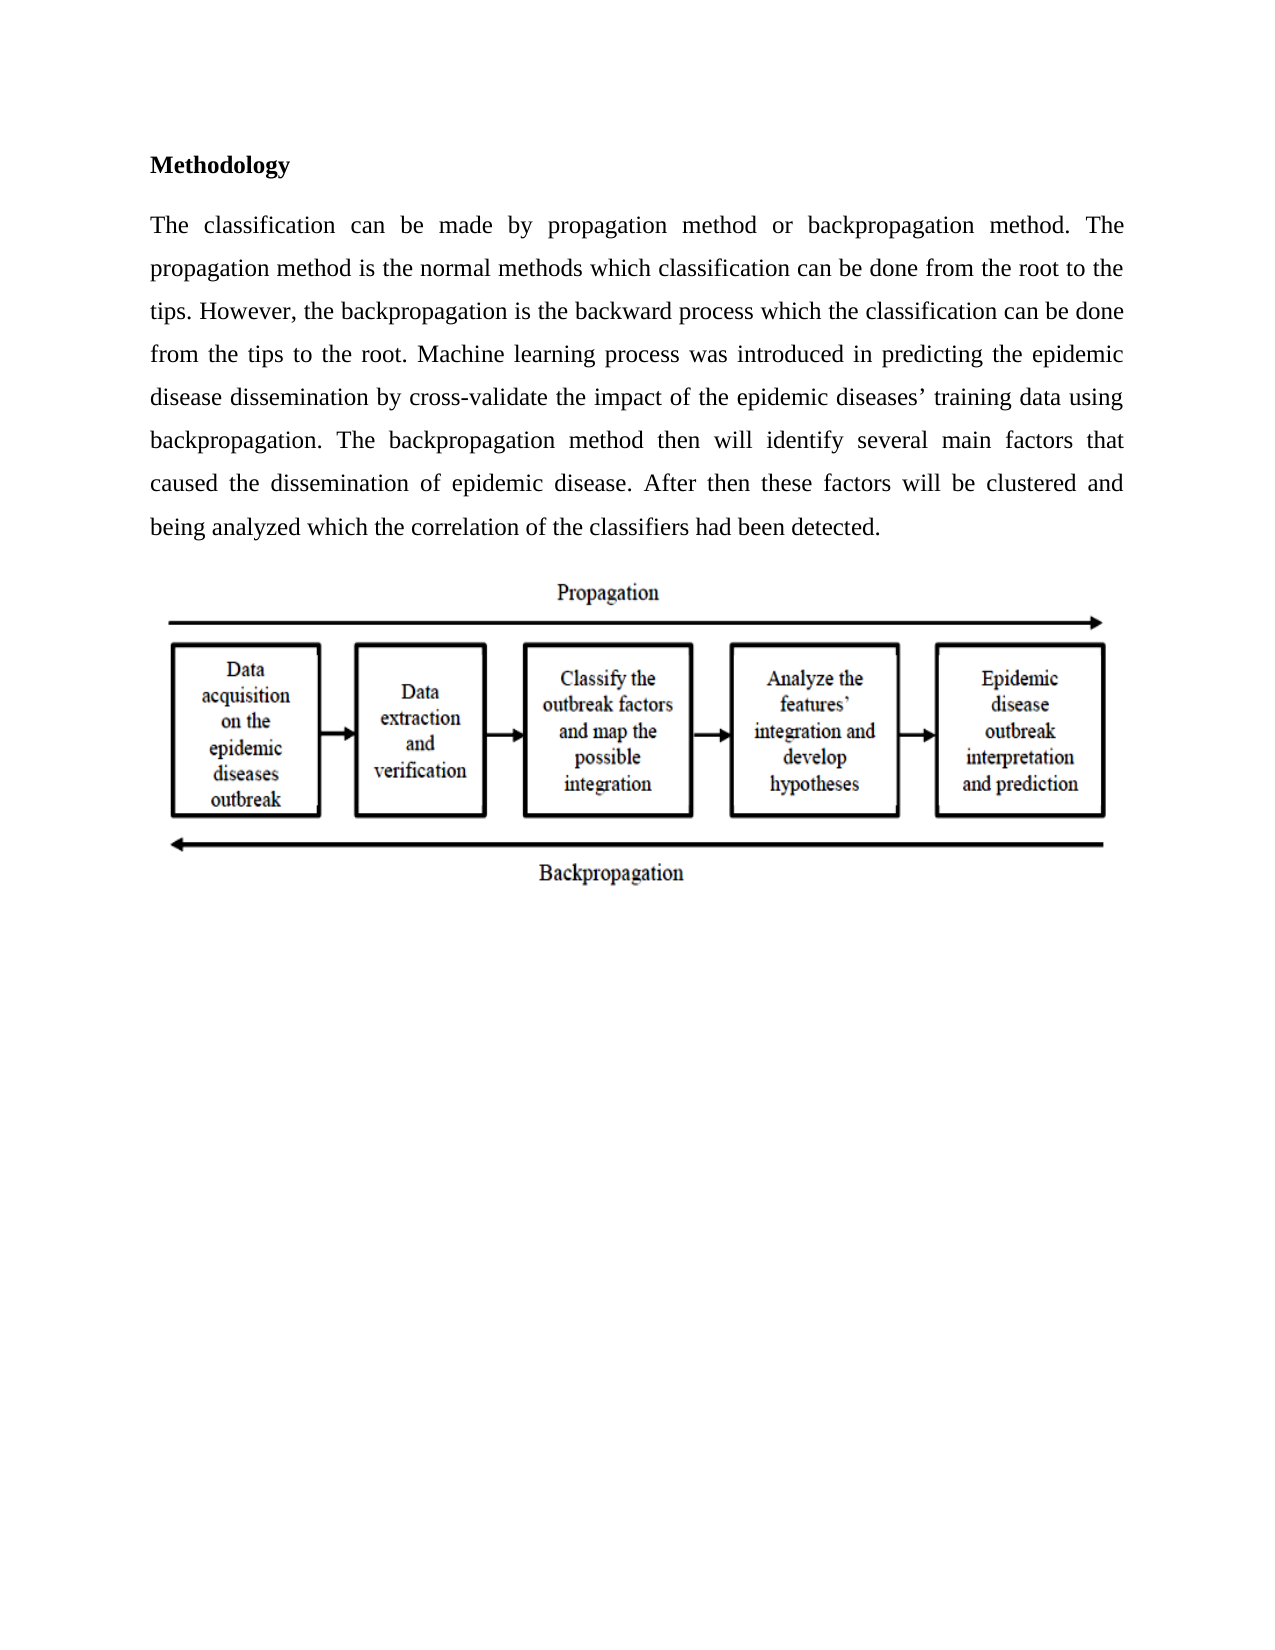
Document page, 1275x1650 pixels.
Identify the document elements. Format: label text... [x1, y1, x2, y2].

text Methodology [150, 150, 1125, 179]
text The classification can be made by propagation method or backpropagation method. The propagation method is the normal methods which classification can be done from the root to the tips. However, the backpropagation is the backward process which the classification can be done from the tips to the root. Machine learning process was introduced in predicting the epidemic disease dissemination by cross-validate the impact of the epidemic diseases’ training data using backpropagation. The backpropagation method then will identify several main factors that caused the dissemination of epidemic disease. After then these factors will be clustered and being analyzed which the correlation of the classifiers had been detected. [150, 210, 1125, 540]
